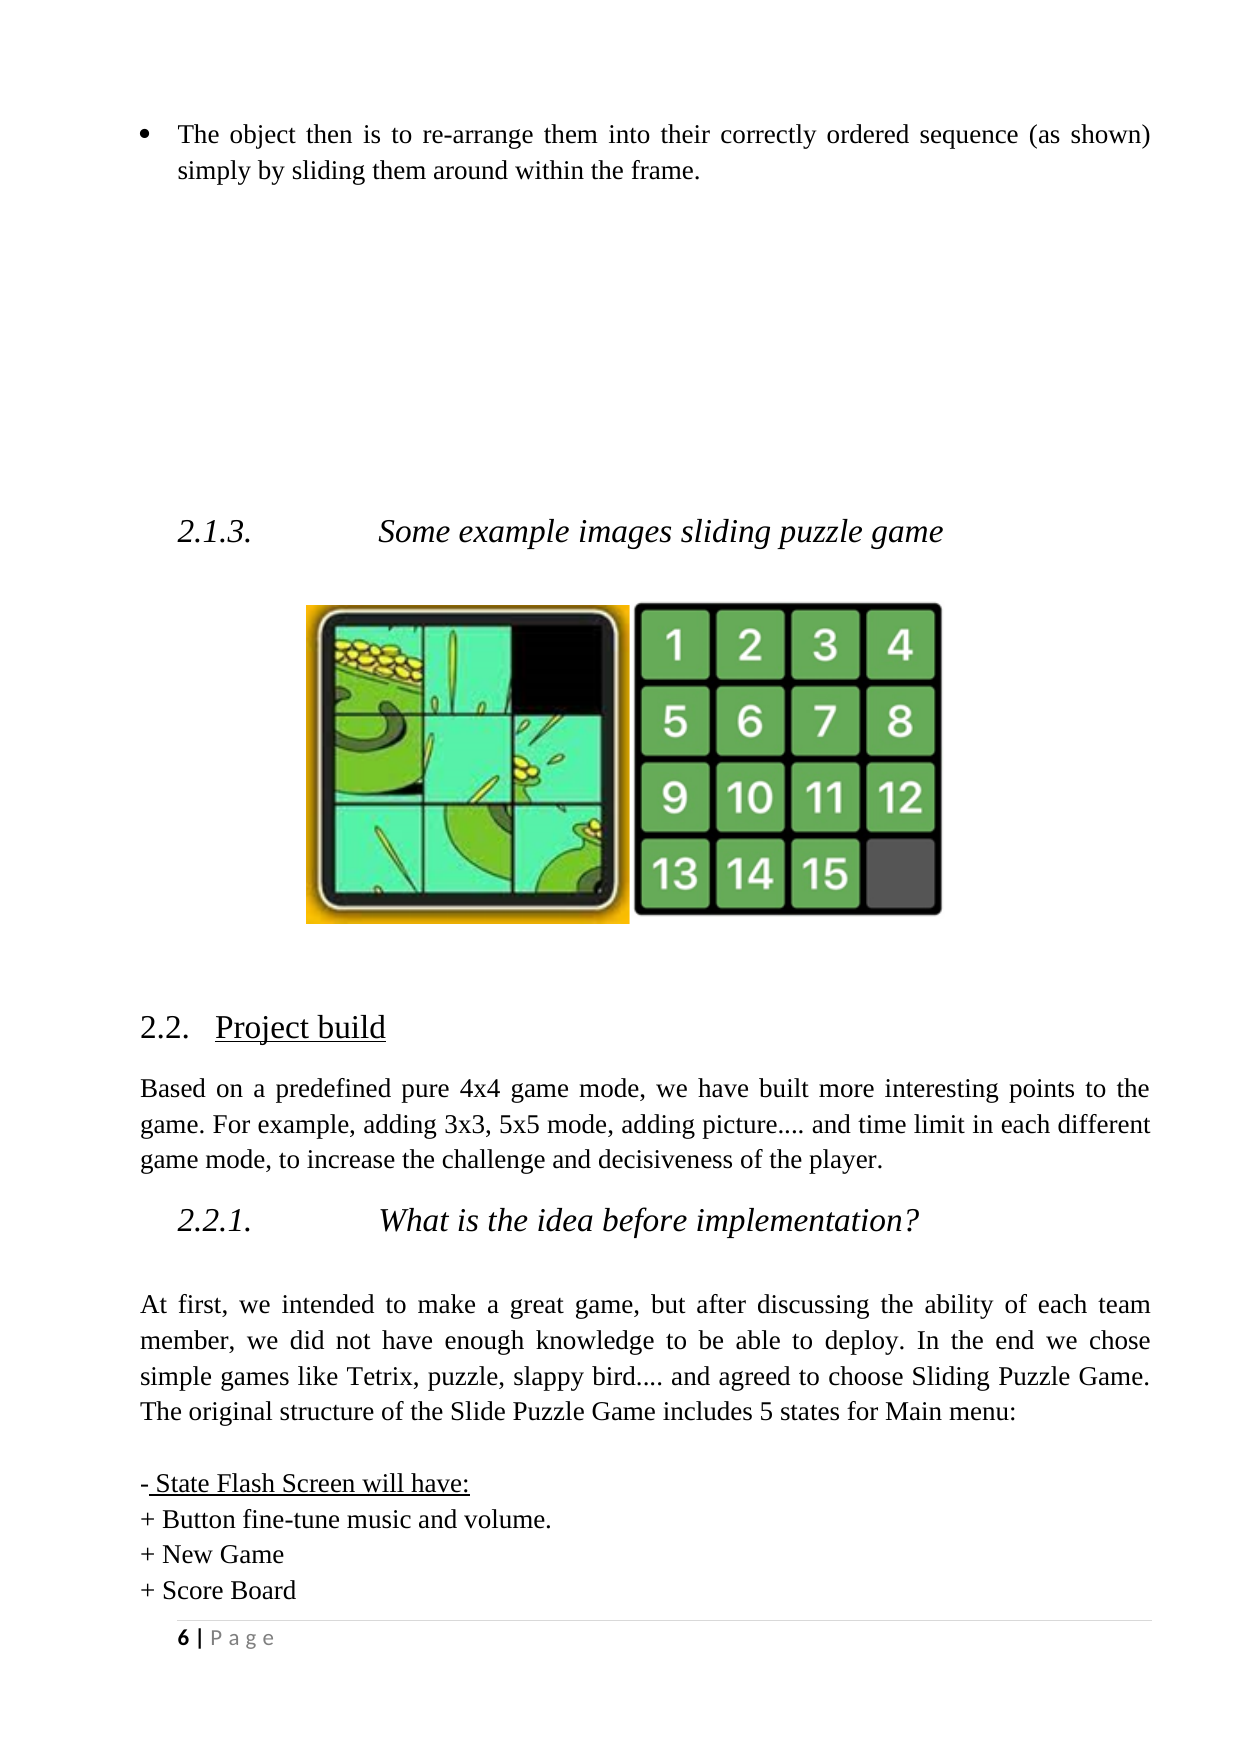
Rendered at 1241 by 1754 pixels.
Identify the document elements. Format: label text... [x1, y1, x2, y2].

list + Score Board [140, 1574, 1152, 1605]
list Project build [140, 1007, 1152, 1046]
list At first, we intended to make a great game, but after discussing the ability of each team member, we did not have enough knowledge to be able to deploy. In the end we chose simple games like Tetrix, puzzle, slappy bird.... and agreed to choose Sliding Puzzle Game. The original structure of the Slide Puzzle Game includes 5 states for Main menu: [140, 1288, 1152, 1427]
list - State Flash Screen will have: [140, 1467, 1152, 1498]
picture [306, 599, 949, 924]
list + New Game [140, 1538, 1152, 1569]
list What is the idea before implementation? [177, 1200, 1152, 1238]
list The object then is to re-arrange them into their correctly ordered sequence (as shown) simply by sliding them around within the frame. [140, 118, 1152, 185]
list Some example images sliding puzzle game [177, 511, 1152, 549]
list + Button fine-tune music and volume. [140, 1503, 1152, 1534]
text Based on a predefined pure 4x4 game mode, we have built more interesting points to the game. For example, adding 3x3, 5x5 mode, adding picture.... and time limit in each different game mode, to increase the challenge and decisiveness of the player. [140, 1072, 1152, 1175]
